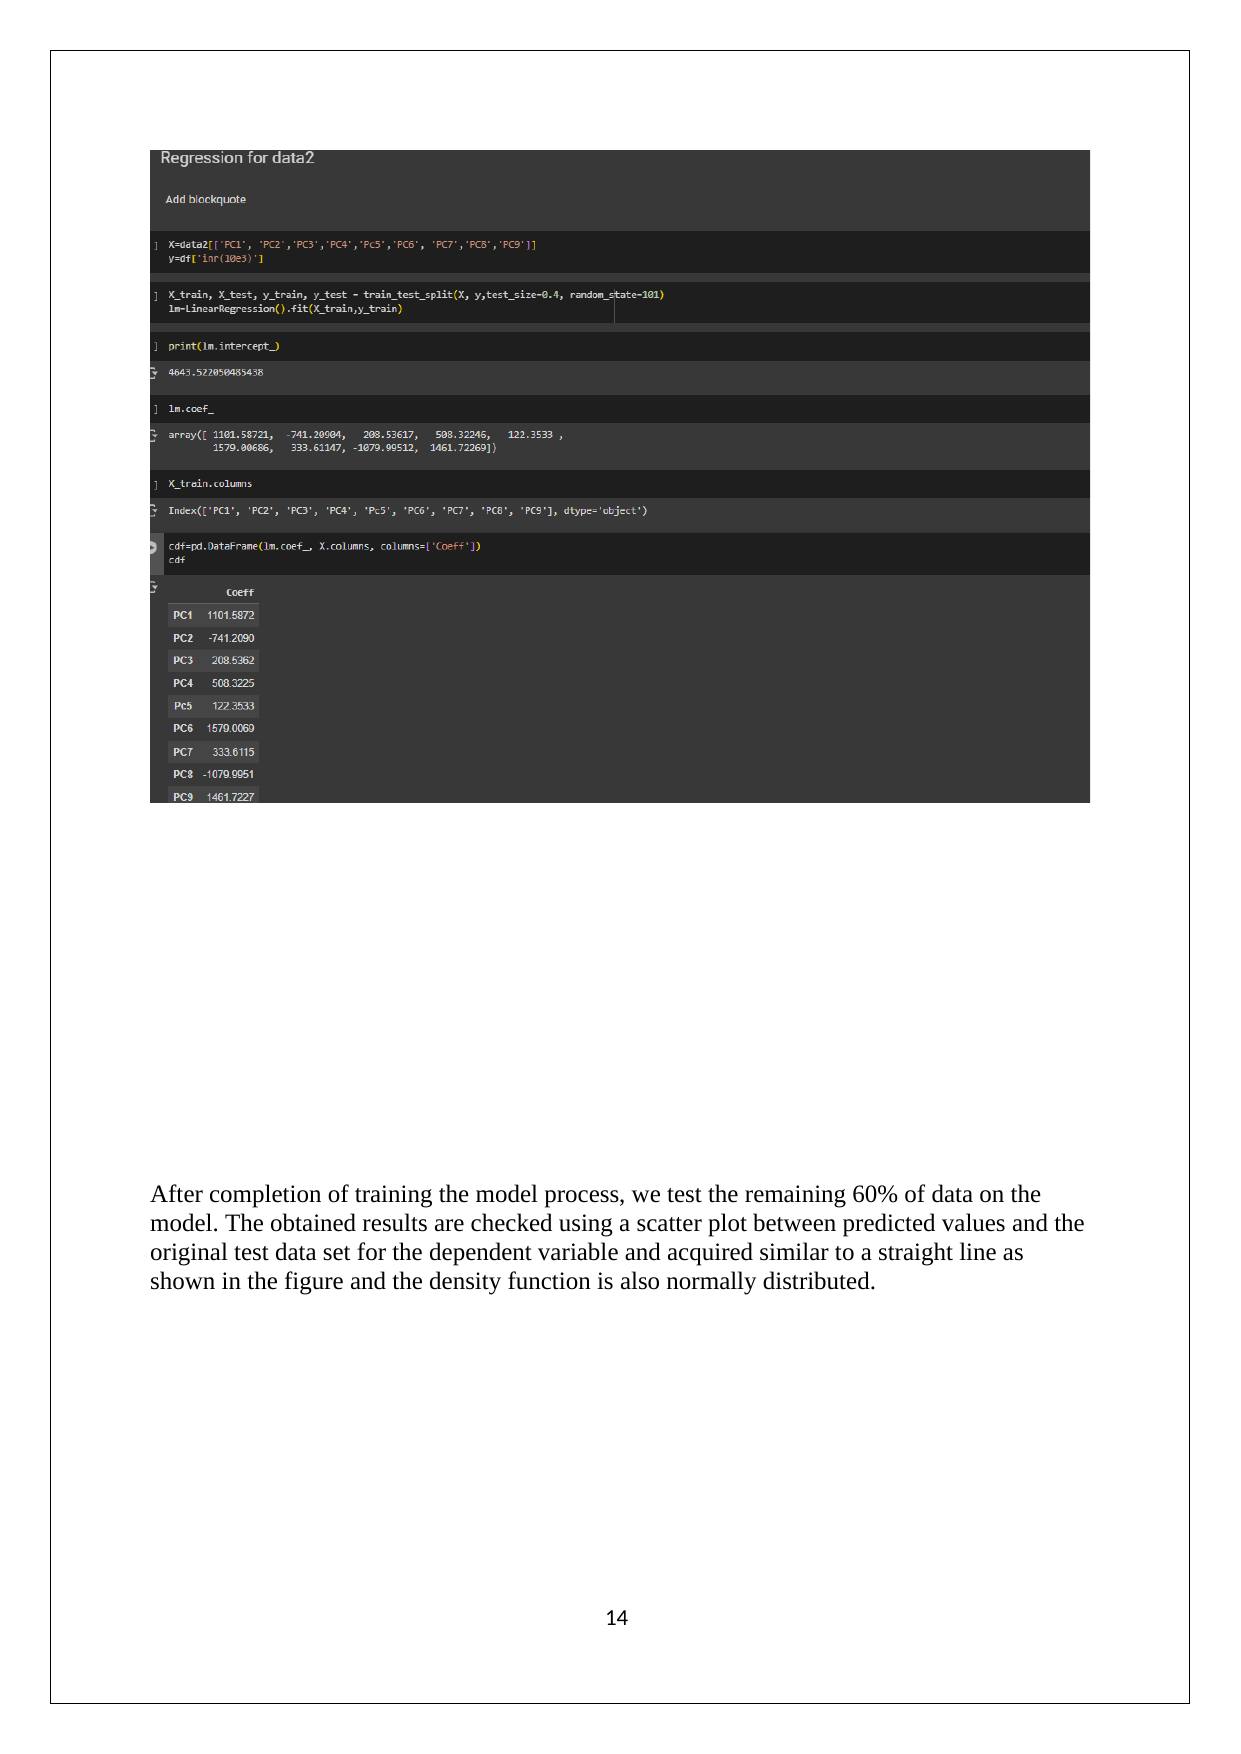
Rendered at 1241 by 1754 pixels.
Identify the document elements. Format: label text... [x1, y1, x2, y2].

picture [150, 150, 1091, 803]
text After completion of training the model process, we test the remaining 60% of data on the model. The obtained results are checked using a scatter plot between predicted values and the original test data set for the dependent variable and acquired similar to a straight line as shown in the figure and the density function is also normally distributed. [150, 1179, 1090, 1294]
